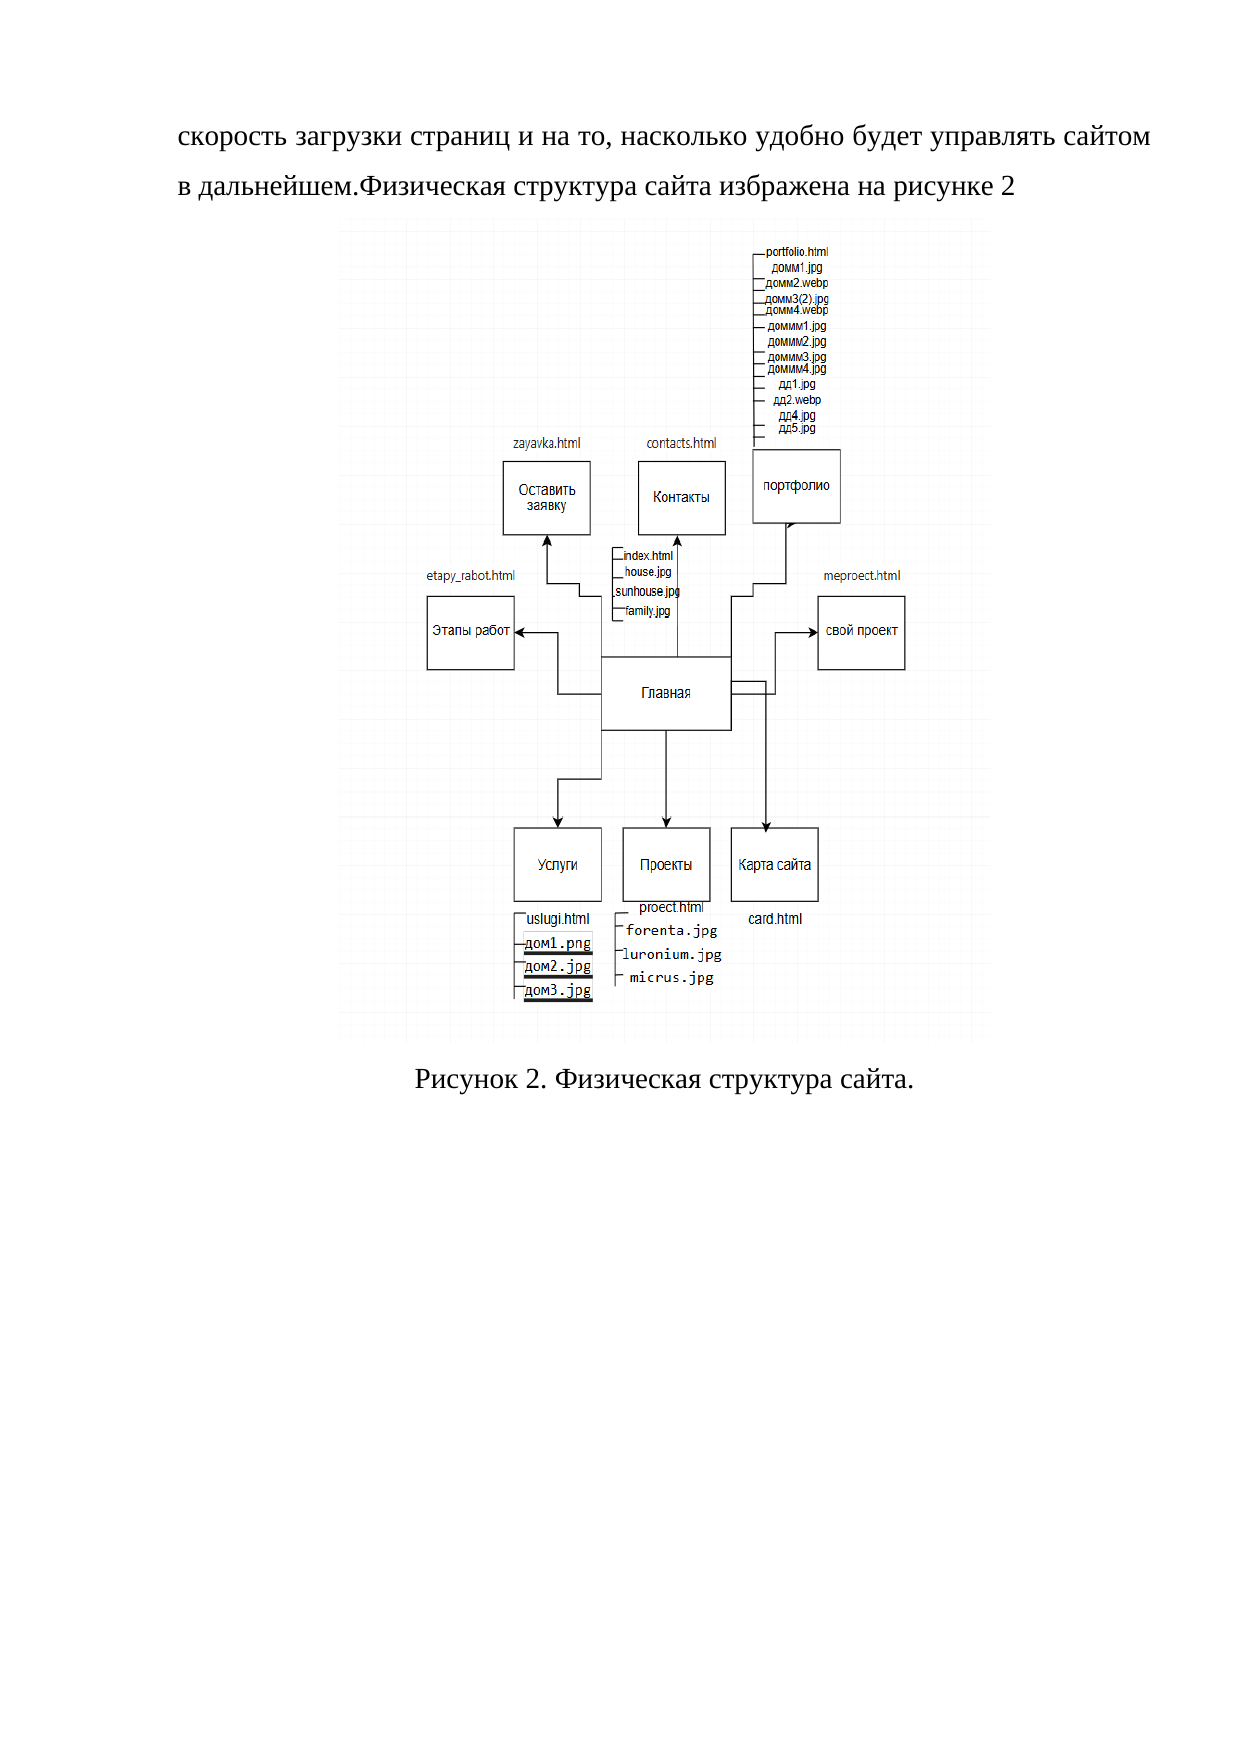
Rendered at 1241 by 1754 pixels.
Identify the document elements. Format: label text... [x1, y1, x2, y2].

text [177, 118, 1152, 202]
picture [338, 218, 991, 1043]
text Рисунок 2. Физическая структура сайта. [177, 1061, 1152, 1094]
